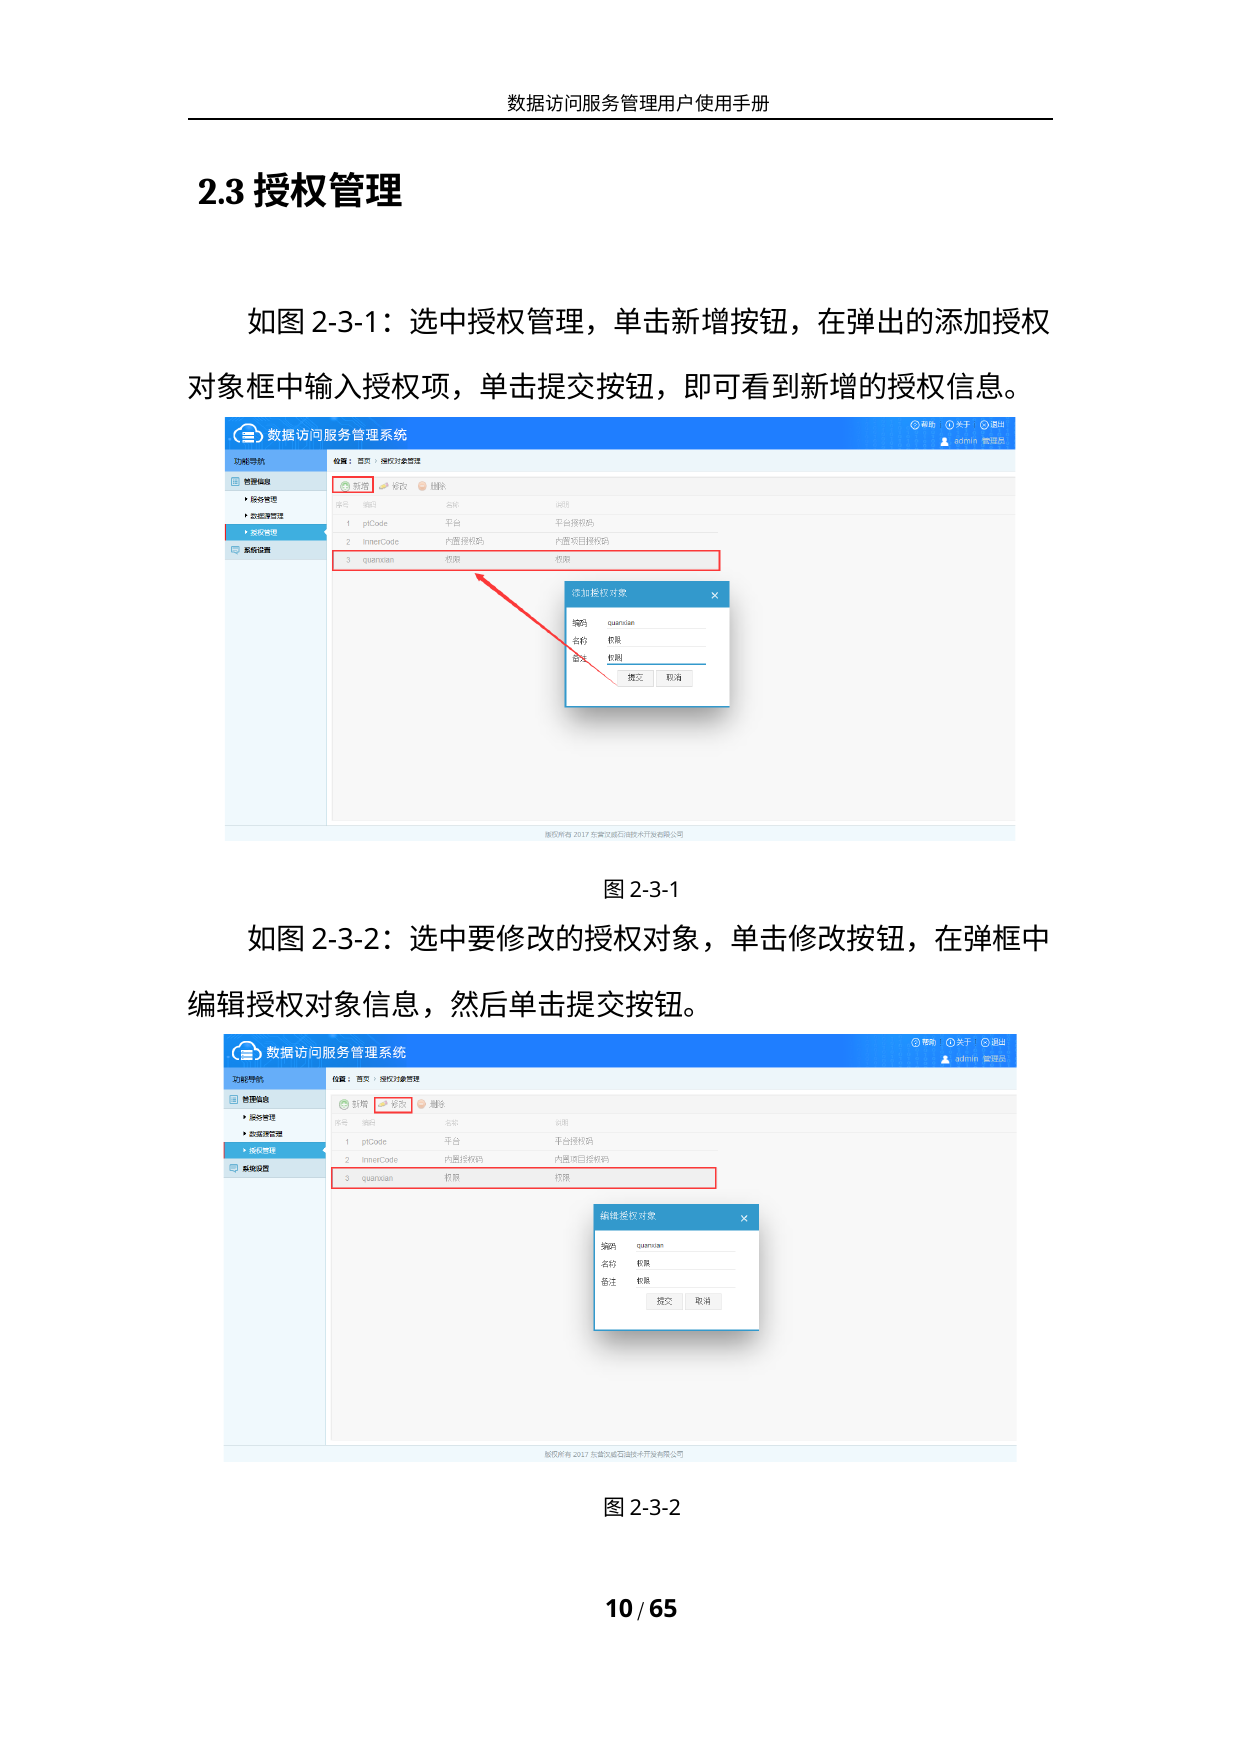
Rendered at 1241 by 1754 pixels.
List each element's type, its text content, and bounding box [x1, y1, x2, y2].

picture [224, 417, 1016, 841]
list 如图2-3-2：选中要修改的授权对象，单击修改按钮，在弹框中编辑授权对象信息，然后单击提交按钮。 [187, 905, 1053, 1035]
list 如图2-3-1：选中授权管理，单击新增按钮，在弹出的添加授权对象框中输入授权项，单击提交按钮，即可看到新增的授权信息。 [187, 287, 1053, 417]
subtitle 2.3 授权管理 [198, 156, 1023, 221]
text 图2-3-2 [187, 1490, 1053, 1522]
text 图2-3-1 [187, 872, 1053, 905]
picture [223, 1034, 1017, 1462]
